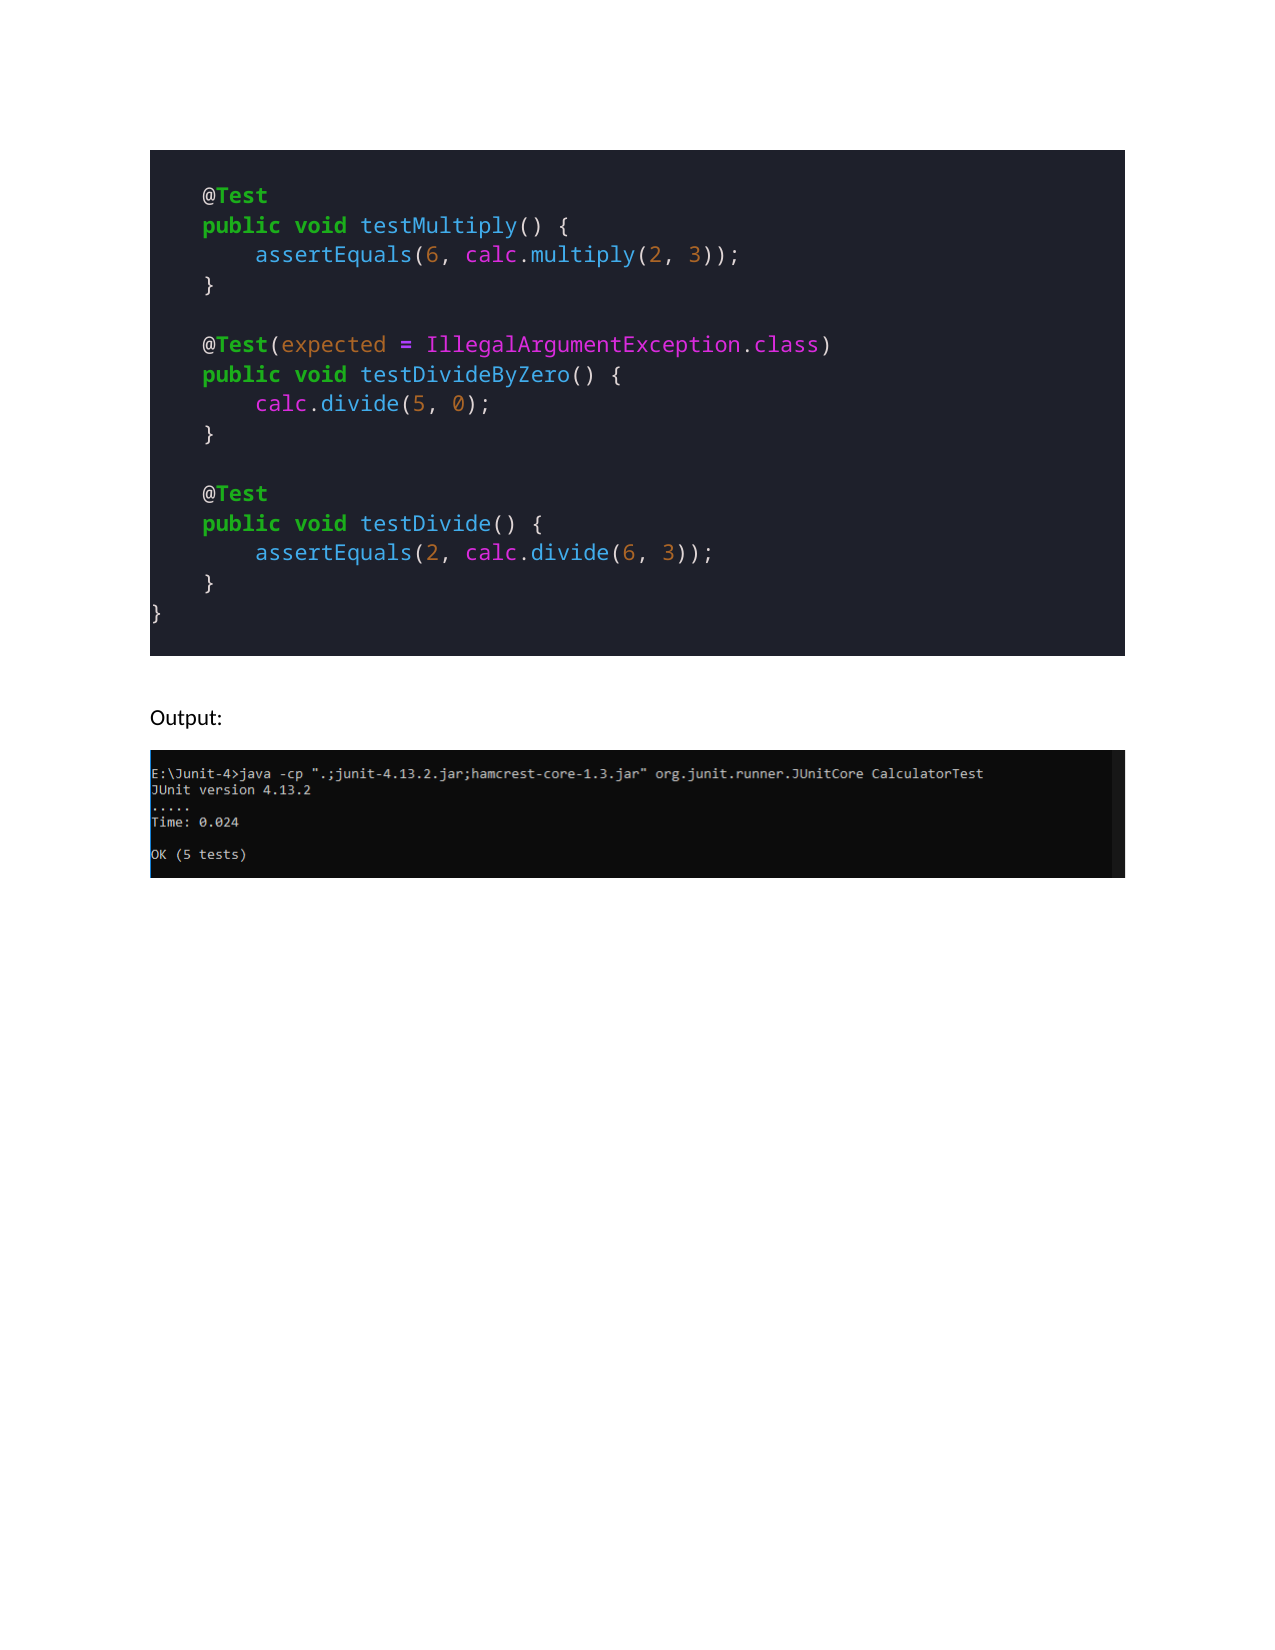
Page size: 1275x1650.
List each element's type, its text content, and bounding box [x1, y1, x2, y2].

text @Test [150, 478, 1125, 507]
text assertEquals(2, calc.divide(6, 3)); [150, 537, 1125, 567]
text assertEquals(6, calc.multiply(2, 3)); [150, 239, 1125, 269]
text calc.divide(5, 0); [150, 388, 1125, 418]
text public void testDivideByZero() { [150, 358, 1125, 388]
text public void testMultiply() { [150, 209, 1125, 239]
text public void testDivide() { [150, 507, 1125, 537]
text } [150, 269, 1125, 299]
picture [150, 750, 1125, 878]
text @Test [150, 180, 1125, 209]
text @Test(expected = IllegalArgumentException.class) [150, 329, 1125, 358]
text } [150, 597, 1125, 627]
text } [150, 567, 1125, 597]
text } [150, 418, 1125, 448]
text Output: [150, 703, 1125, 731]
